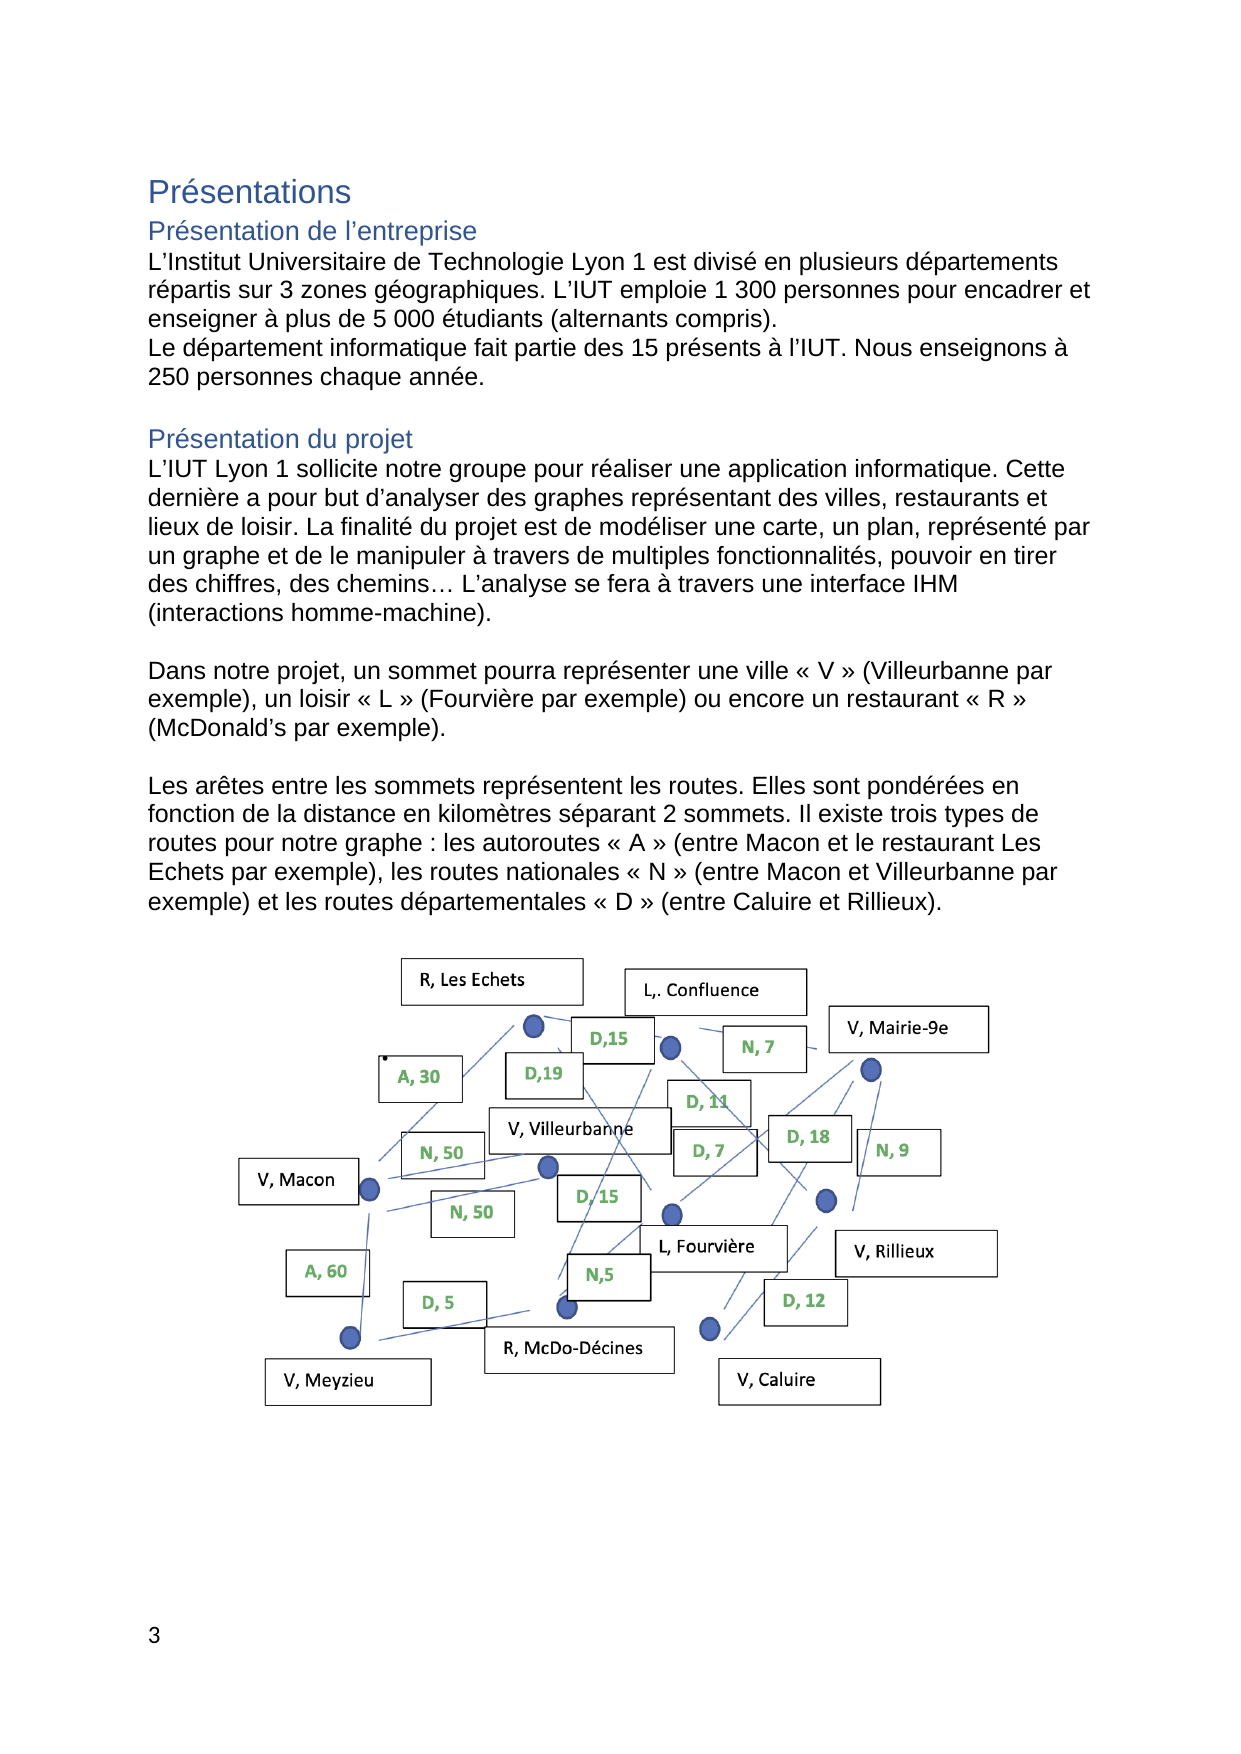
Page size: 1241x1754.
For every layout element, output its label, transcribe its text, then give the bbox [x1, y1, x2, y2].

subtitle Présentation de l’entreprise [148, 215, 1093, 246]
text L’IUT Lyon 1 sollicite notre groupe pour réaliser une application informatique. Cette dernière a pour but d’analyser des graphes représentant des villes, restaurants et lieux de loisir. La finalité du projet est de modéliser une carte, un plan, représenté par un graphe et de le manipuler à travers de multiples fonctionnalités, pouvoir en tirer des chiffres, des chemins… L’analyse se fera à travers une interface IHM (interactions homme-machine). [148, 454, 1093, 627]
subtitle Présentations [148, 173, 1093, 211]
picture [228, 946, 1012, 1428]
text Dans notre projet, un sommet pourra représenter une ville « V » (Villeurbanne par exemple), un loisir « L » (Fourvière par exemple) ou encore un restaurant « R » (McDonald’s par exemple). [148, 656, 1093, 742]
text Le département informatique fait partie des 15 présents à l’IUT. Nous enseignons à 250 personnes chaque année. [148, 333, 1093, 390]
subtitle Présentation du projet [148, 423, 1093, 454]
text Les arêtes entre les sommets représentent les routes. Elles sont pondérées en fonction de la distance en kilomètres séparant 2 sommets. Il existe trois types de routes pour notre graphe : les autoroutes « A » (entre Macon et le restaurant Les Echets par exemple), les routes nationales « N » (entre Macon et Villeurbanne par exemple) et les routes départementales « D » (entre Caluire et Rillieux). [148, 771, 1093, 916]
text L’Institut Universitaire de Technologie Lyon 1 est divisé en plusieurs départements répartis sur 3 zones géographiques. L’IUT emploie 1 300 personnes pour encadrer et enseigner à plus de 5 000 étudiants (alternants compris). [148, 246, 1093, 333]
